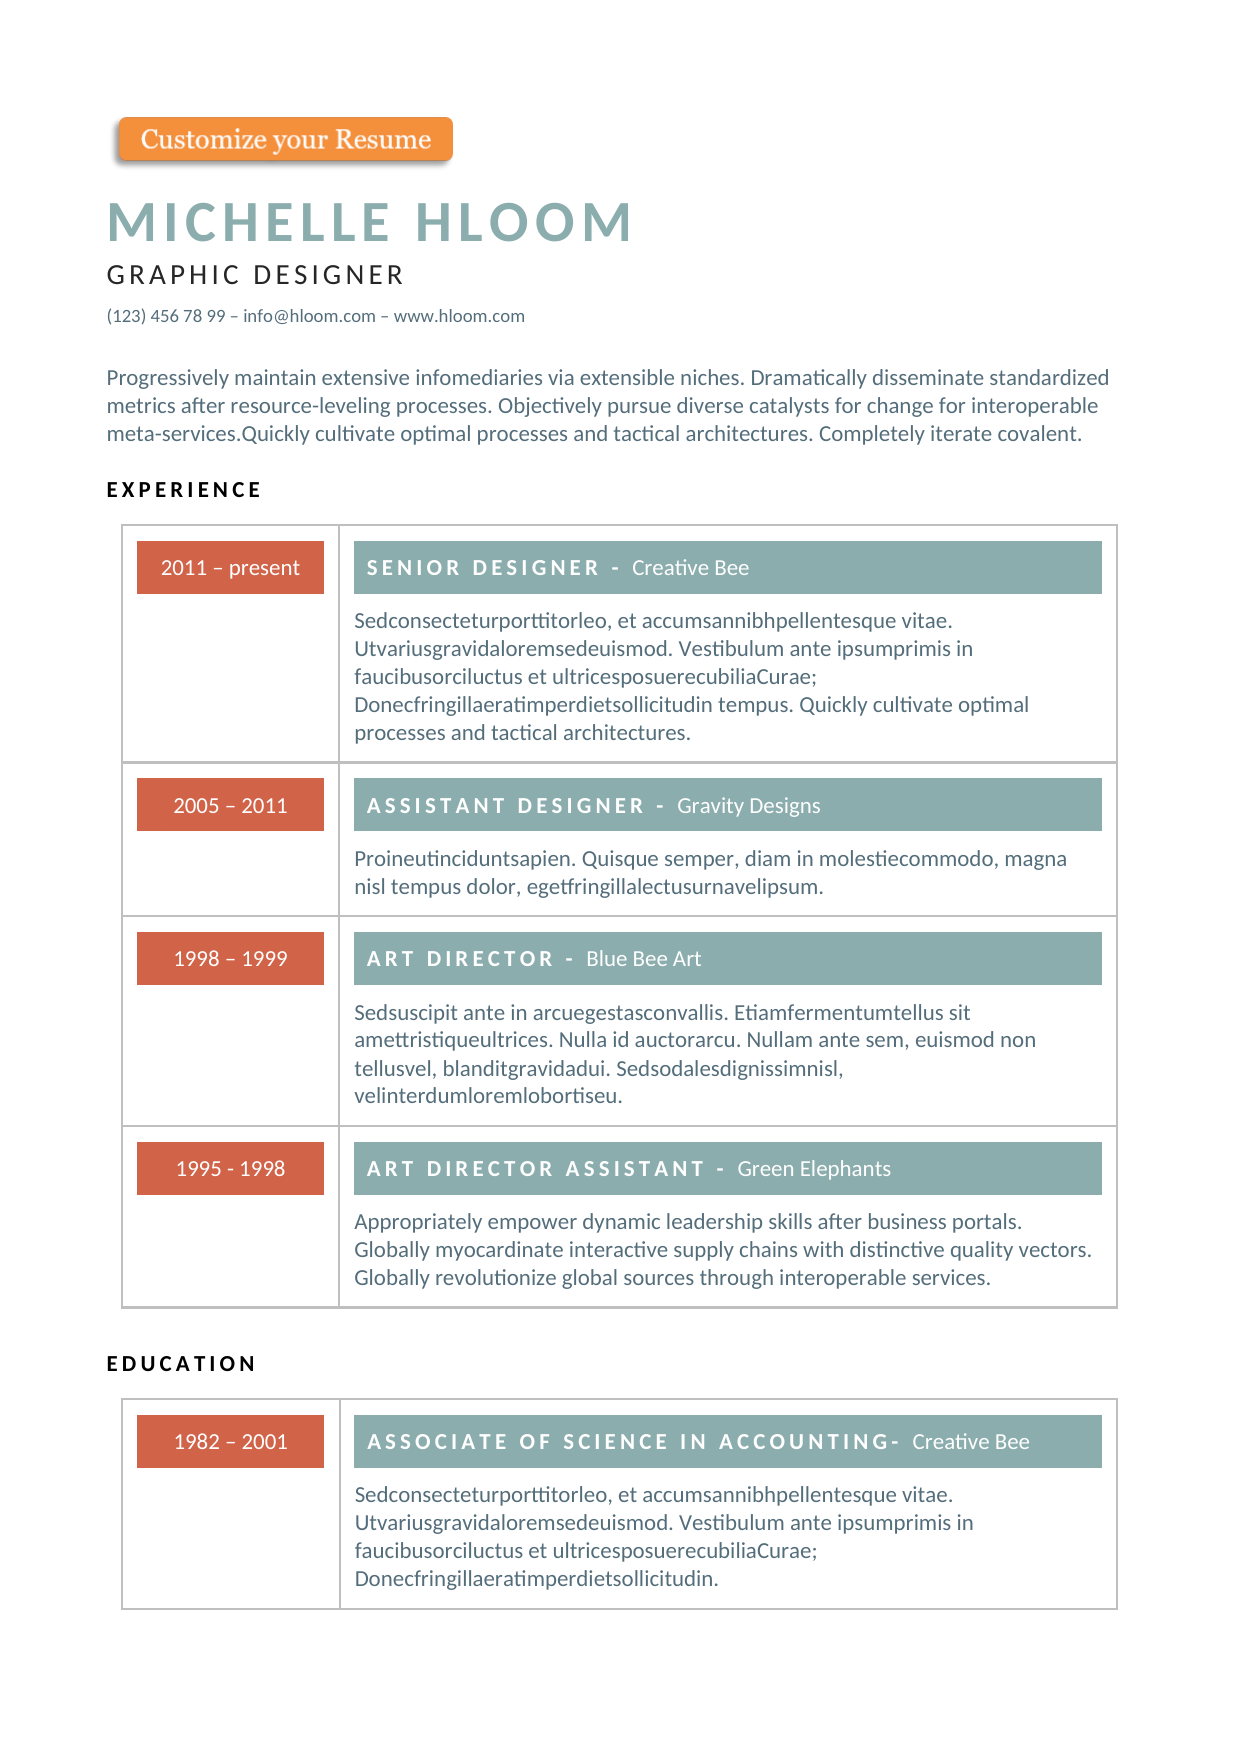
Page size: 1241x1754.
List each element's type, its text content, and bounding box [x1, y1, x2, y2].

text MICHELLE HLOOM [106, 110, 1132, 256]
table_cell ASSISTANT DESIGNER - Gravity Designs Proineutinciduntsapien. Quisque semper, diam in molestiecommodo, magna nisl tempus dolor, egetfringillalectusurnavelipsum. [340, 764, 1116, 915]
picture [106, 110, 457, 185]
table_header ASSOCIATE OF SCIENCE IN ACCOUNTING- Creative Bee Sedconsecteturporttitorleo, et accumsannibhpellentesque vitae. Utvariusgravidaloremsedeuismod. Vestibulum ante ipsumprimis in faucibusorciluctus et ultricesposuerecubiliaCurae; Donecfringillaeratimperdietsollicitudin. [341, 1400, 1116, 1607]
table_cell ART DIRECTOR ASSISTANT - Green Elephants Appropriately empower dynamic leadership skills after business portals. Globally myocardinate interactive supply chains with distinctive quality vectors. Globally revolutionize global sources through interoperable services. [340, 1127, 1116, 1306]
table_cell 1995 - 1998 [123, 1127, 338, 1306]
table_cell 2005 – 2011 [123, 764, 338, 915]
subtitle Experience [106, 475, 1132, 503]
subtitle EDUCATION [106, 1349, 1132, 1377]
table_header SENIOR DESIGNER - Creative Bee Sedconsecteturporttitorleo, et accumsannibhpellentesque vitae. Utvariusgravidaloremsedeuismod. Vestibulum ante ipsumprimis in faucibusorciluctus et ultricesposuerecubiliaCurae; Donecfringillaeratimperdietsollicitudin tempus. Quickly cultivate optimal processes and tactical architectures. [340, 526, 1116, 761]
table_cell ART DIRECTOR - Blue Bee Art Sedsuscipit ante in arcuegestasconvallis. Etiamfermentumtellus sit amettristiqueultrices. Nulla id auctorarcu. Nullam ante sem, euismod non tellusvel, blanditgravidadui. Sedsodalesdignissimnisl, velinterdumloremlobortiseu. [340, 917, 1116, 1125]
table_header 2011 – present [123, 526, 338, 761]
text (123) 456 78 99 – info@hloom.com – www.hloom.com [106, 304, 1132, 327]
table_cell 1998 – 1999 [123, 917, 338, 1125]
text Progressively maintain extensive infomediaries via extensible niches. Dramatically disseminate standardized metrics after resource-leveling processes. Objectively pursue diverse catalysts for change for interoperable meta-services.Quickly cultivate optimal processes and tactical architectures. Completely iterate covalent. [106, 363, 1132, 447]
title GRAPHIC DESIGNER [106, 256, 1132, 292]
table_header 1982 – 2001 [123, 1400, 339, 1607]
